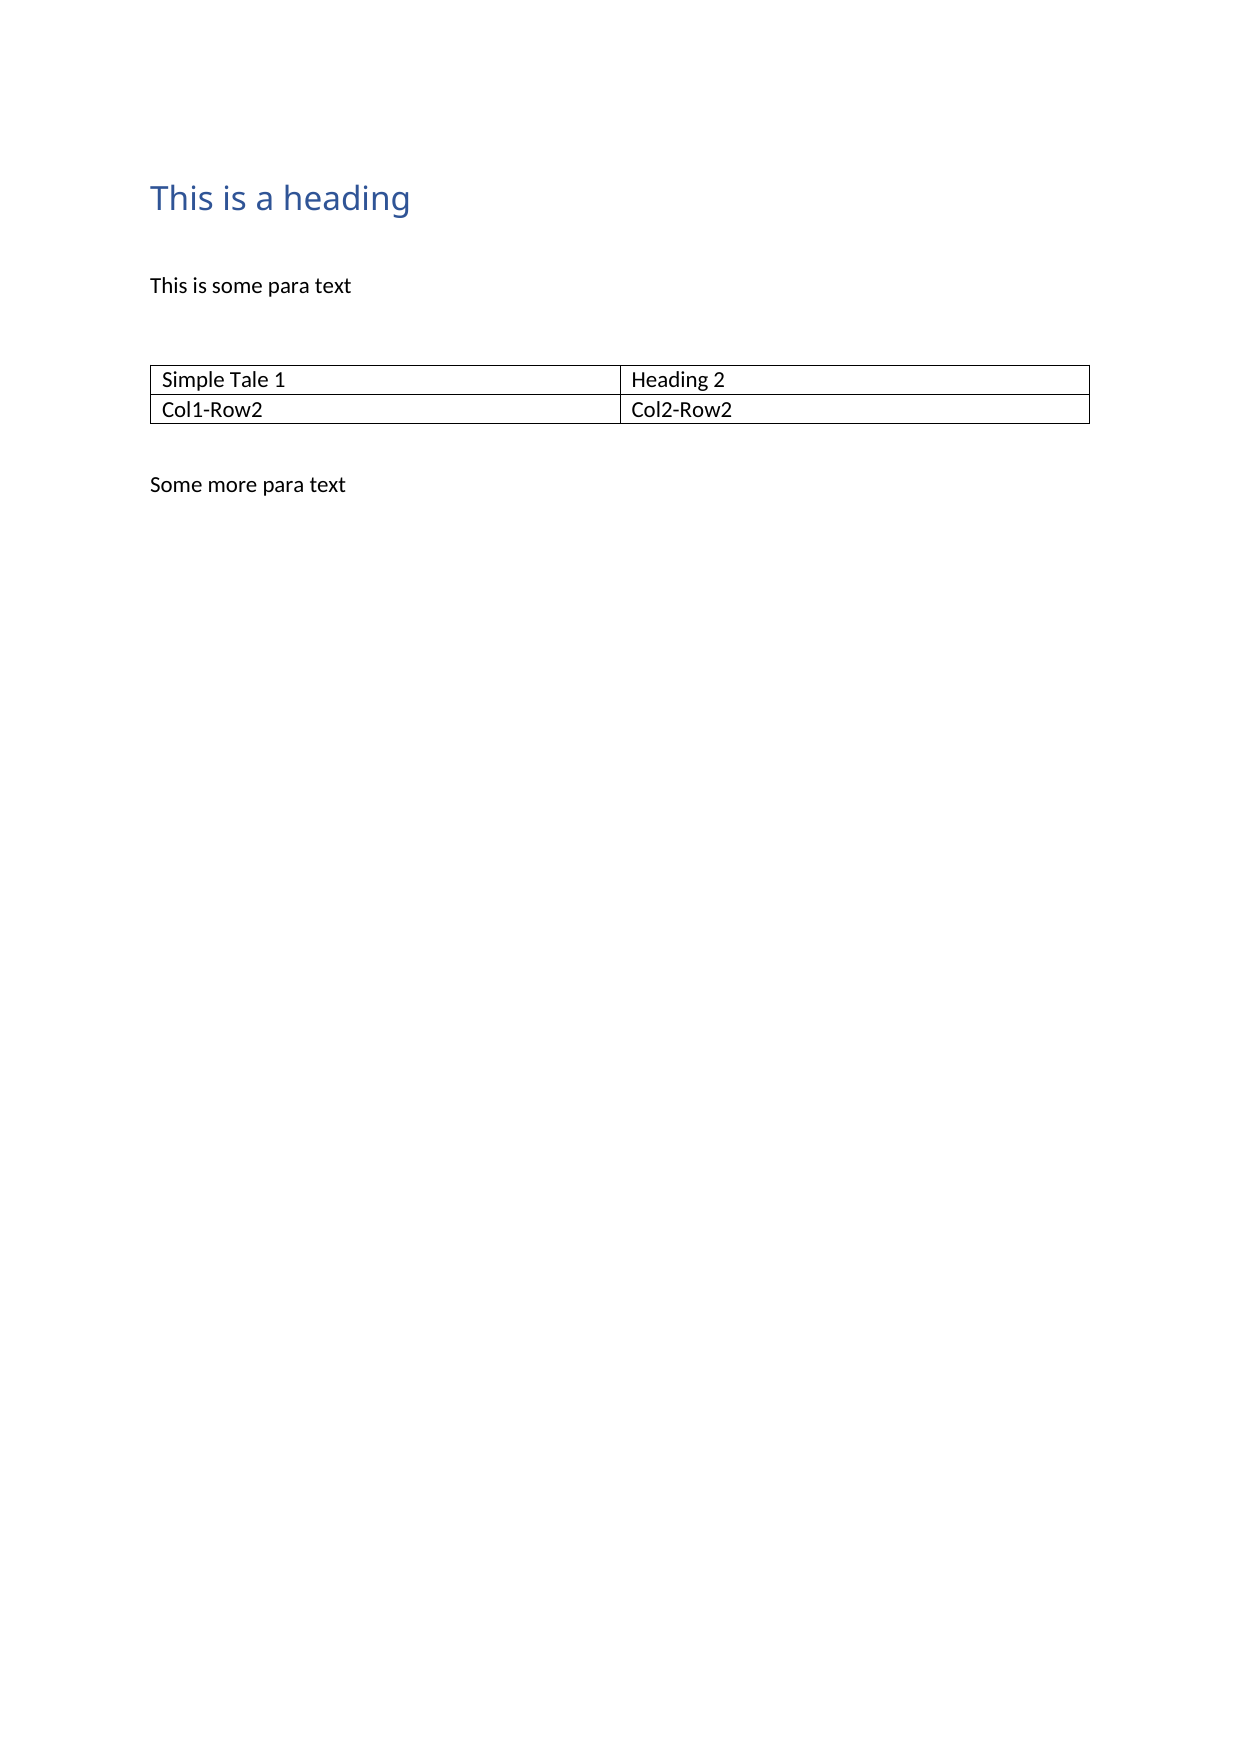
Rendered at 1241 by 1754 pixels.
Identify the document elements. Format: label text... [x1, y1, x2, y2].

text Some more para text [150, 471, 1090, 499]
table_header Simple Tale 1 [151, 366, 620, 394]
text This is some para text [150, 271, 1090, 299]
table_header Heading 2 [621, 366, 1089, 394]
subtitle This is a heading [150, 175, 1090, 220]
table_cell Col2-Row2 [621, 395, 1089, 423]
table_cell Col1-Row2 [151, 395, 620, 423]
